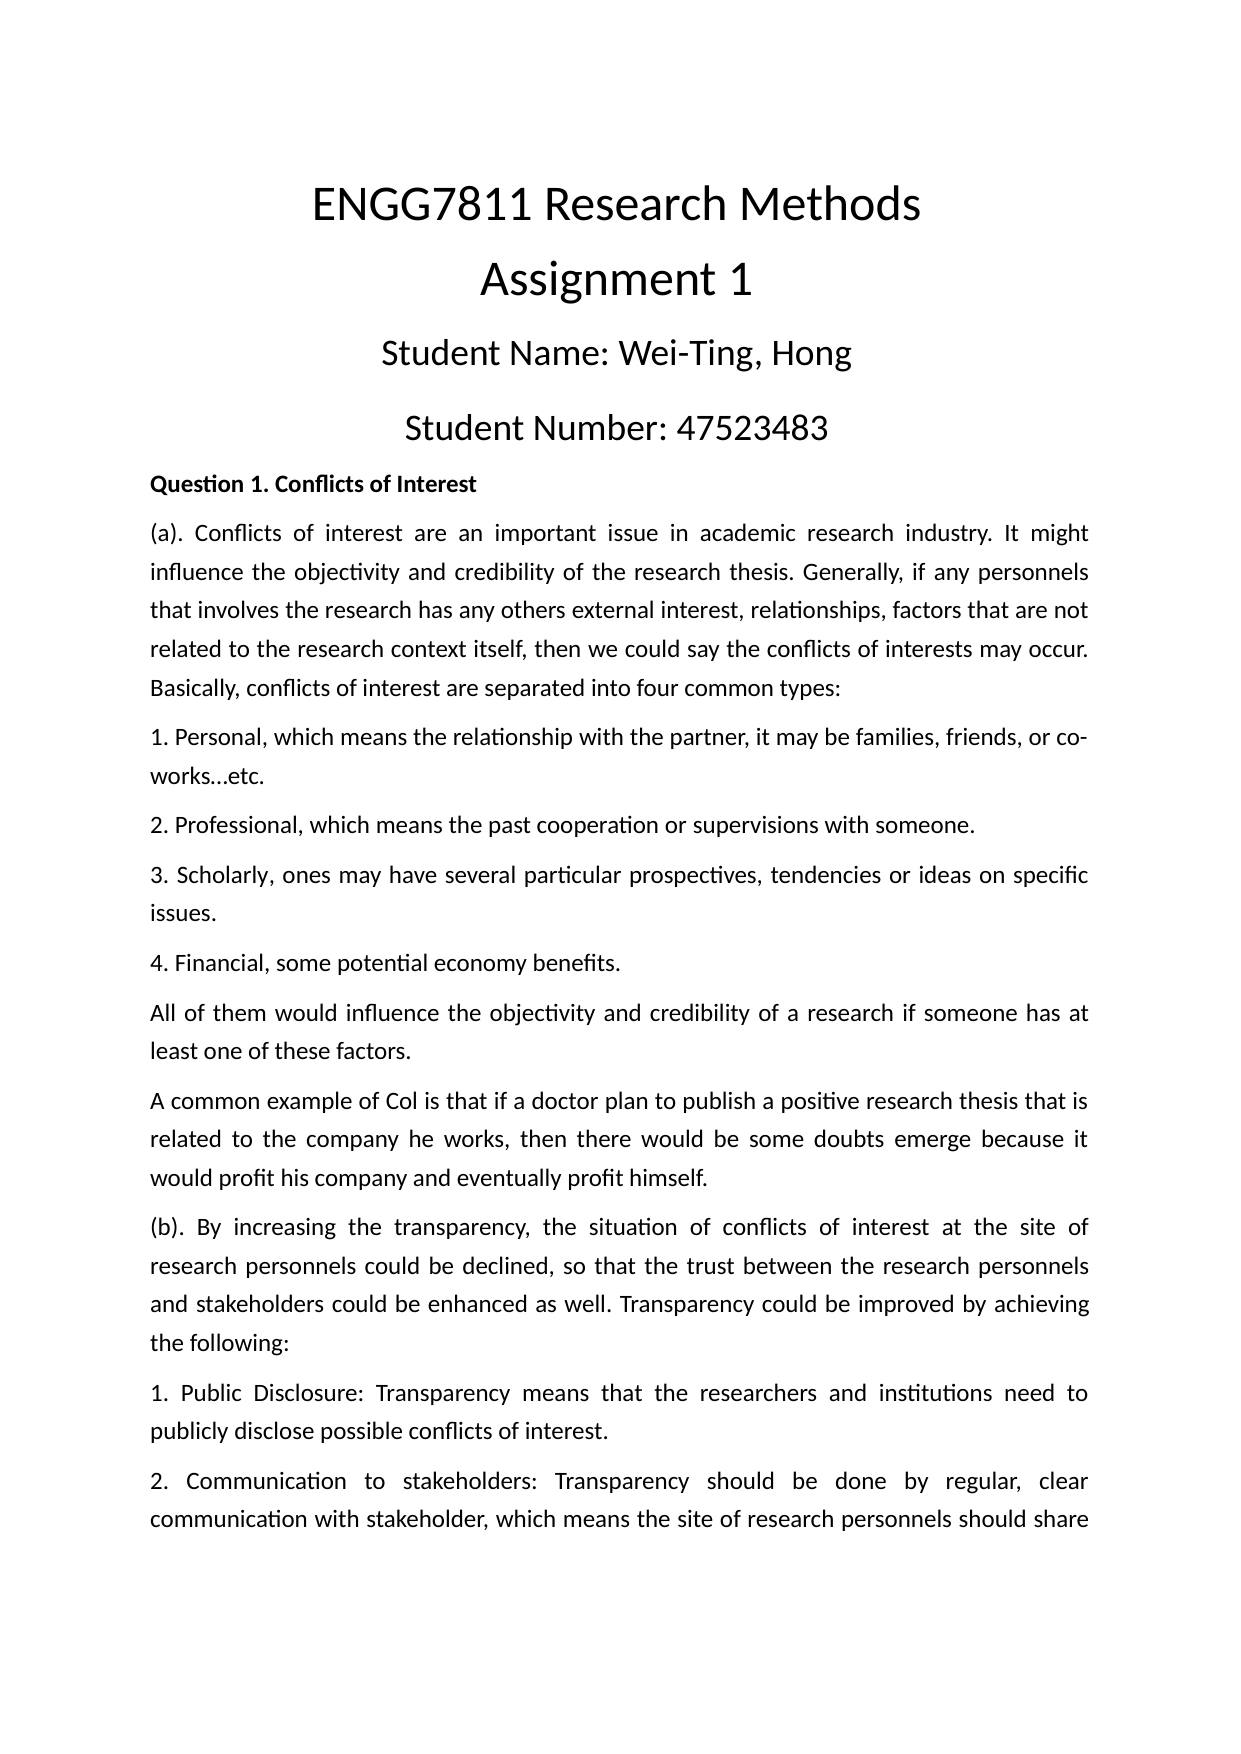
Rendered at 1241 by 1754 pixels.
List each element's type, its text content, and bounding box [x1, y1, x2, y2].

text Student Name: Wei-Ting, Hong [150, 314, 1083, 389]
text A common example of Col is that if a doctor plan to publish a positive research thesis that is related to the company he works, then there would be some doubts emerge because it would profit his company and eventually profit himself. [150, 1081, 1090, 1196]
text (a). Conflicts of interest are an important issue in academic research industry. It might influence the objectivity and credibility of the research thesis. Generally, if any personnels that involves the research has any others external interest, relationships, factors that are not related to the research context itself, then we could say the conflicts of interests may occur. Basically, conflicts of interest are separated into four common types: [150, 514, 1090, 706]
text 1. Personal, which means the relationship with the partner, it may be families, friends, or co-works…etc. [150, 718, 1090, 794]
text 4. Financial, some potential economy benefits. [150, 944, 1090, 981]
text 1. Public Disclosure: Transparency means that the researchers and institutions need to publicly disclose possible conflicts of interest. [150, 1373, 1090, 1449]
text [150, 1461, 1090, 1537]
text Assignment 1 [150, 239, 1083, 314]
text 2. Professional, which means the past cooperation or supervisions with someone. [150, 806, 1090, 843]
text ENGG7811 Research Methods [150, 164, 1083, 239]
text (b). By increasing the transparency, the situation of conflicts of interest at the site of research personnels could be declined, so that the trust between the research personnels and stakeholders could be enhanced as well. Transparency could be improved by achieving the following: [150, 1208, 1090, 1361]
text Question 1. Conflicts of Interest [150, 464, 1090, 502]
text All of them would influence the objectivity and credibility of a research if someone has at least one of these factors. [150, 993, 1090, 1069]
text Student Number: 47523483 [150, 389, 1083, 464]
text 3. Scholarly, ones may have several particular prospectives, tendencies or ideas on specific issues. [150, 856, 1090, 932]
